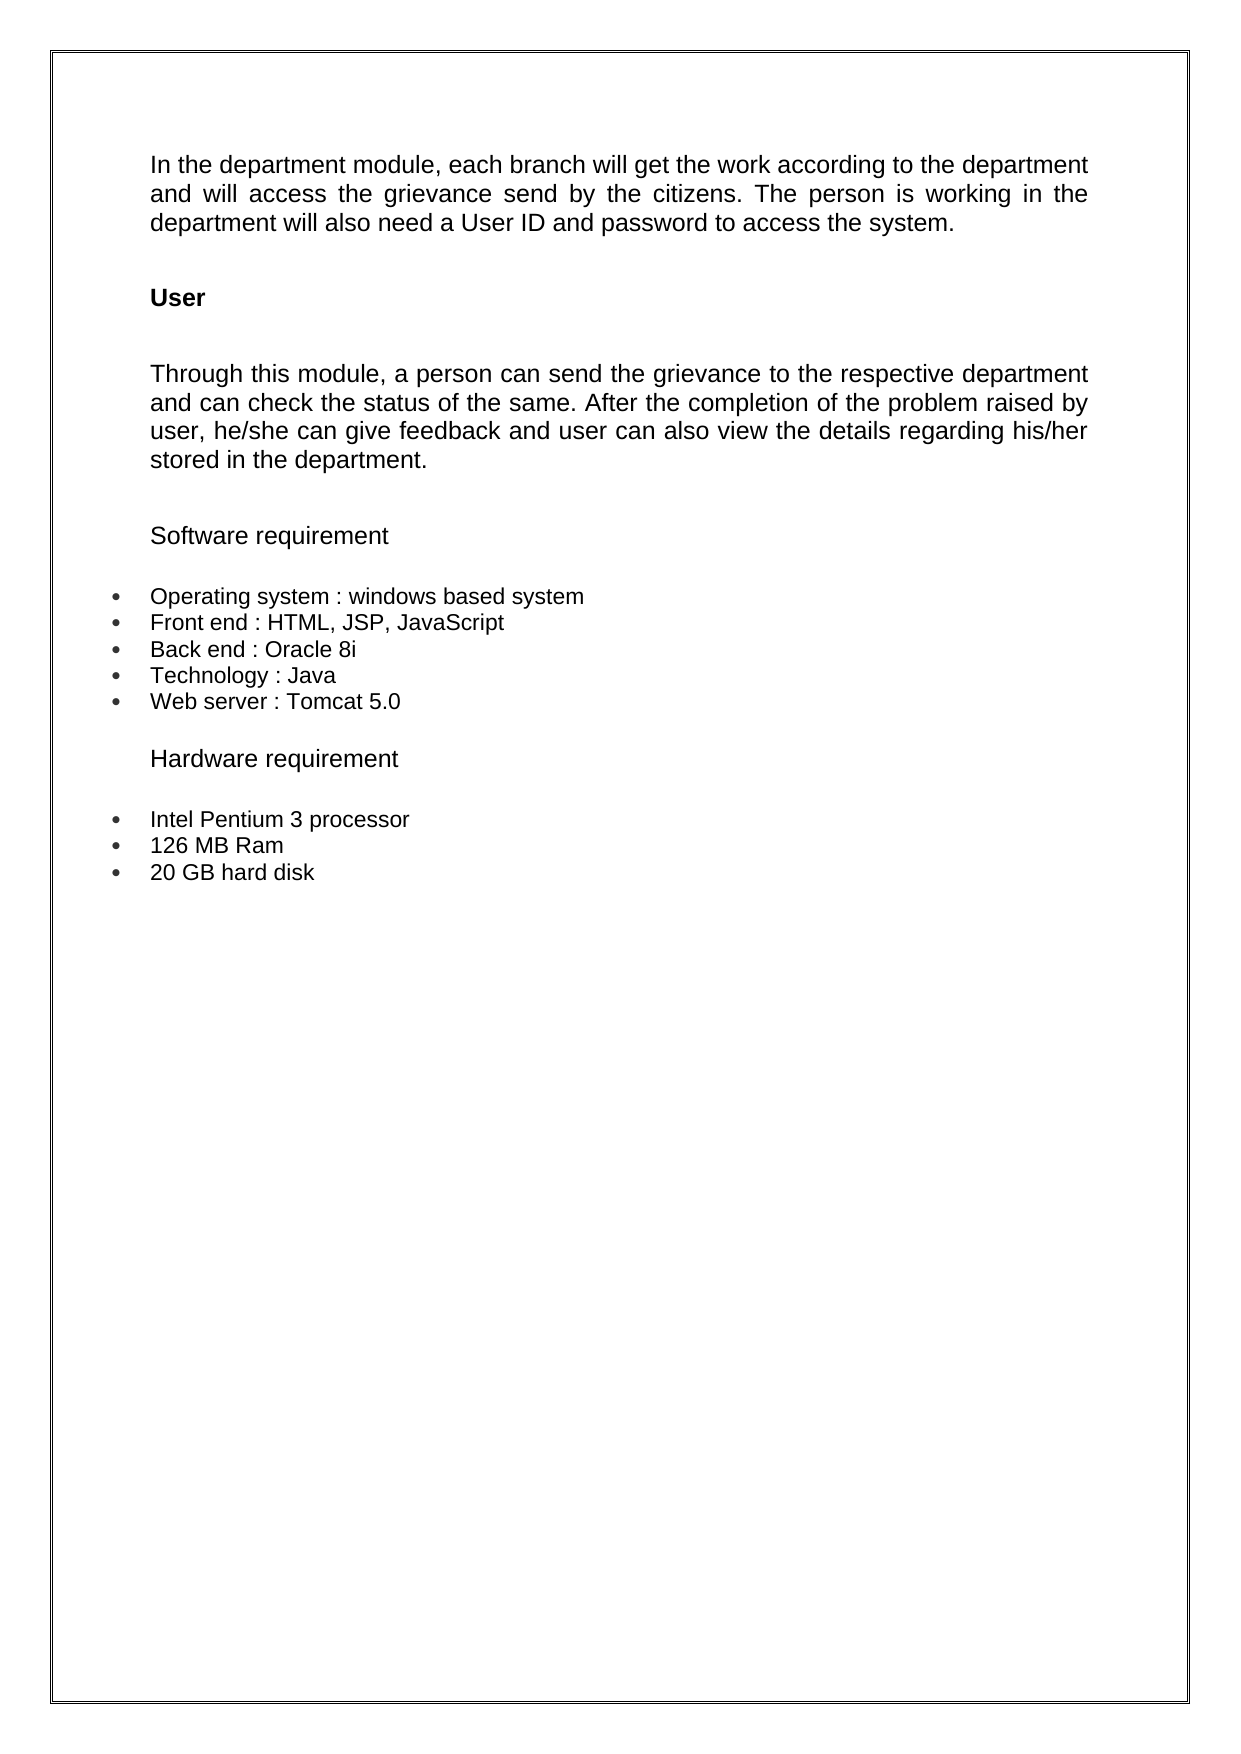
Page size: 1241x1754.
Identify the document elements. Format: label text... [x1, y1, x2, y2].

text Through this module, a person can send the grievance to the respective department and can check the status of the same. After the completion of the problem raised by user, he/she can give feedback and user can also view the details regarding his/her stored in the department. [150, 359, 1090, 474]
list Front end : HTML, JSP, JavaScript [112, 609, 1090, 636]
list Intel Pentium 3 processor [112, 806, 1090, 832]
list 20 GB hard disk [112, 859, 1090, 885]
list Back end : Oracle 8i [112, 636, 1090, 662]
text User [150, 283, 1090, 312]
subtitle Hardware requirement [150, 744, 1090, 773]
list Technology : Java [112, 662, 1090, 688]
list Operating system : windows based system [112, 583, 1090, 609]
list Web server : Tomcat 5.0 [112, 688, 1090, 715]
list 126 MB Ram [112, 832, 1090, 859]
subtitle Software requirement [150, 521, 1090, 549]
text In the department module, each branch will get the work according to the department and will access the grievance send by the citizens. The person is working in the department will also need a User ID and password to access the system. [150, 150, 1090, 236]
